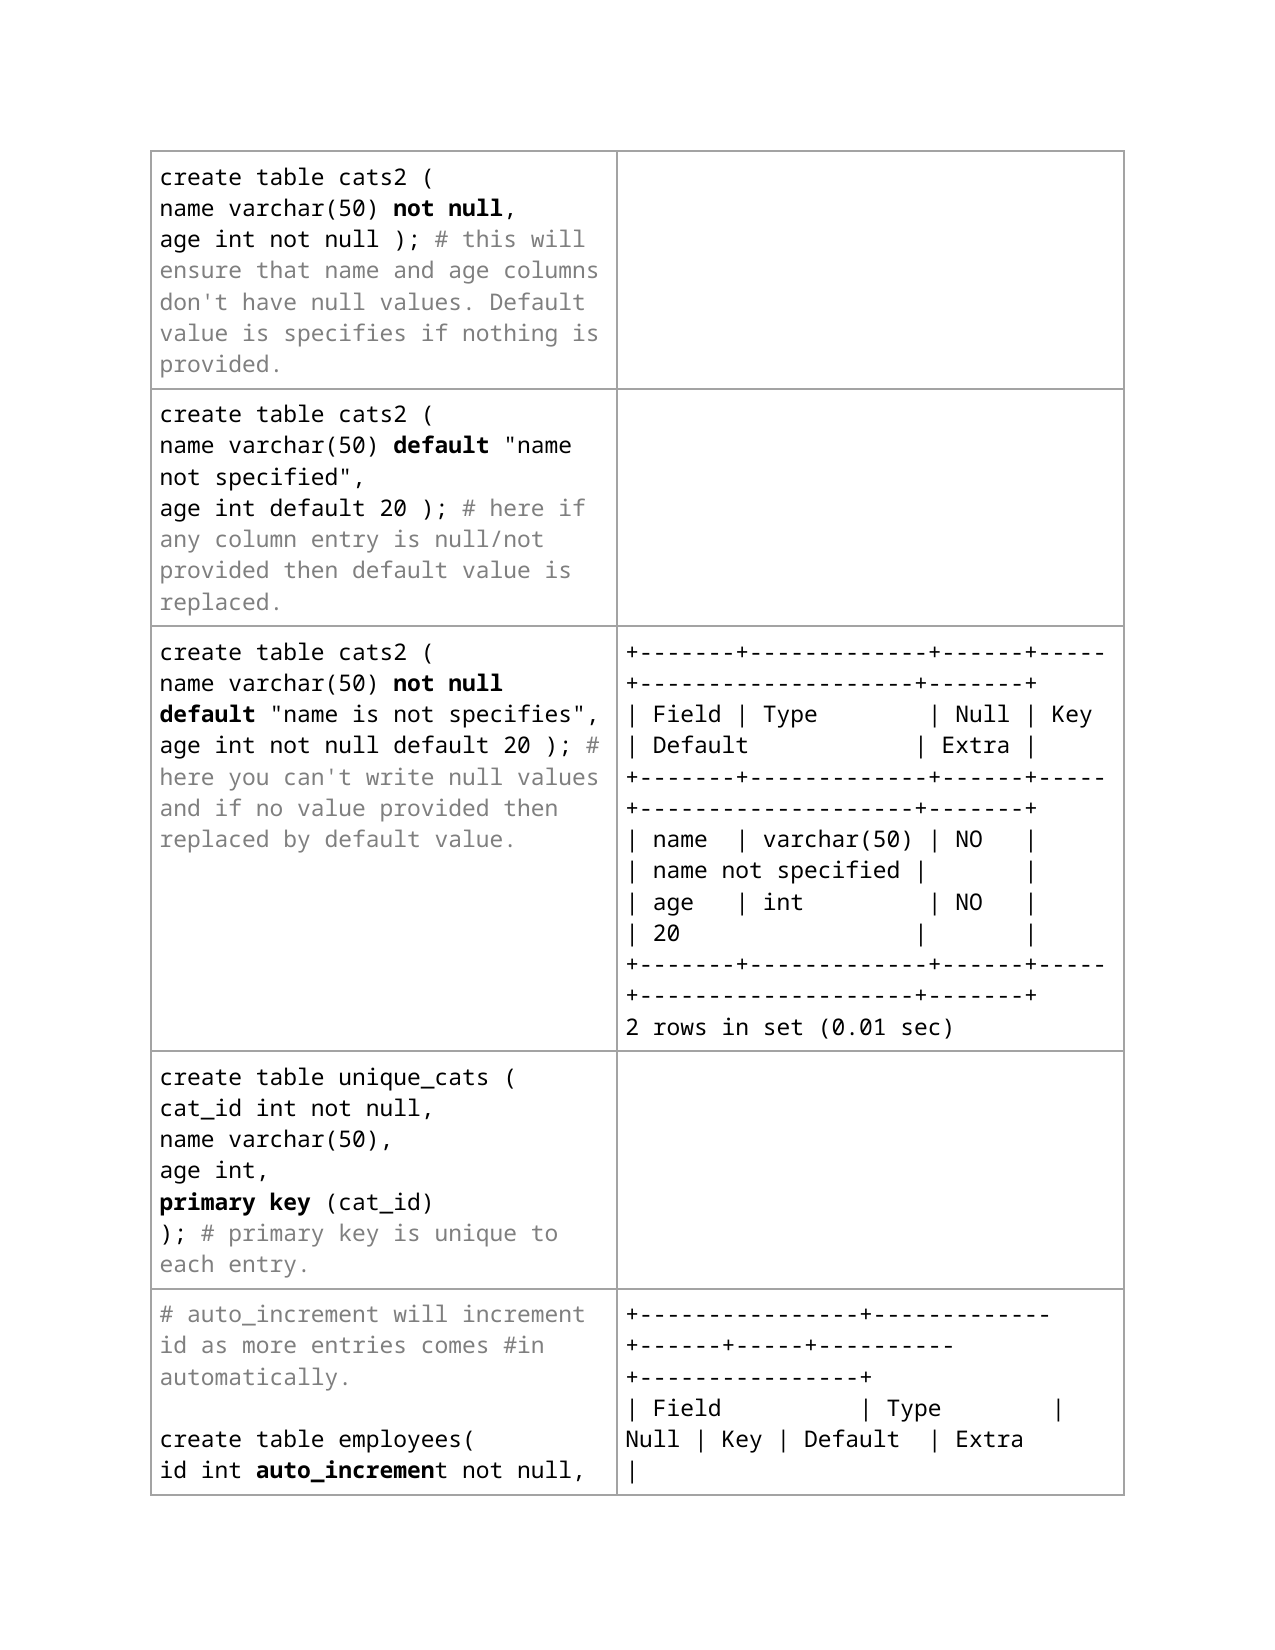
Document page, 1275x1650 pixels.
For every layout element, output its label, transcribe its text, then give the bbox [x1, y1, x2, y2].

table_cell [152, 1290, 616, 1494]
table_cell create table cats2 ( name varchar(50) default "name not specified", age int default 20 ); # here if any column entry is null/not provided then default value is replaced. [152, 390, 616, 625]
table_cell +-------+-------------+------+-----+--------------------+-------+ | Field | Type | Null | Key | Default | Extra | +-------+-------------+------+-----+--------------------+-------+ | name | varchar(50) | NO | | name not specified | | | age | int | NO | | 20 | | +-------+-------------+------+-----+--------------------+-------+ 2 rows in set (0.01 sec) [618, 627, 1123, 1050]
table_cell create table unique_cats ( cat_id int not null, name varchar(50), age int, primary key (cat_id) ); # primary key is unique to each entry. [152, 1052, 616, 1287]
table_cell [618, 390, 1123, 625]
table_cell create table cats2 ( name varchar(50) not null default "name is not specifies", age int not null default 20 ); # here you can't write null values and if no value provided then replaced by default value. [152, 627, 616, 1050]
table_cell [618, 1052, 1123, 1287]
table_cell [618, 1290, 1123, 1494]
table_cell [618, 152, 1123, 387]
table_cell create table cats2 ( name varchar(50) not null, age int not null ); # this will ensure that name and age columns don't have null values. Default value is specifies if nothing is provided. [152, 152, 616, 387]
